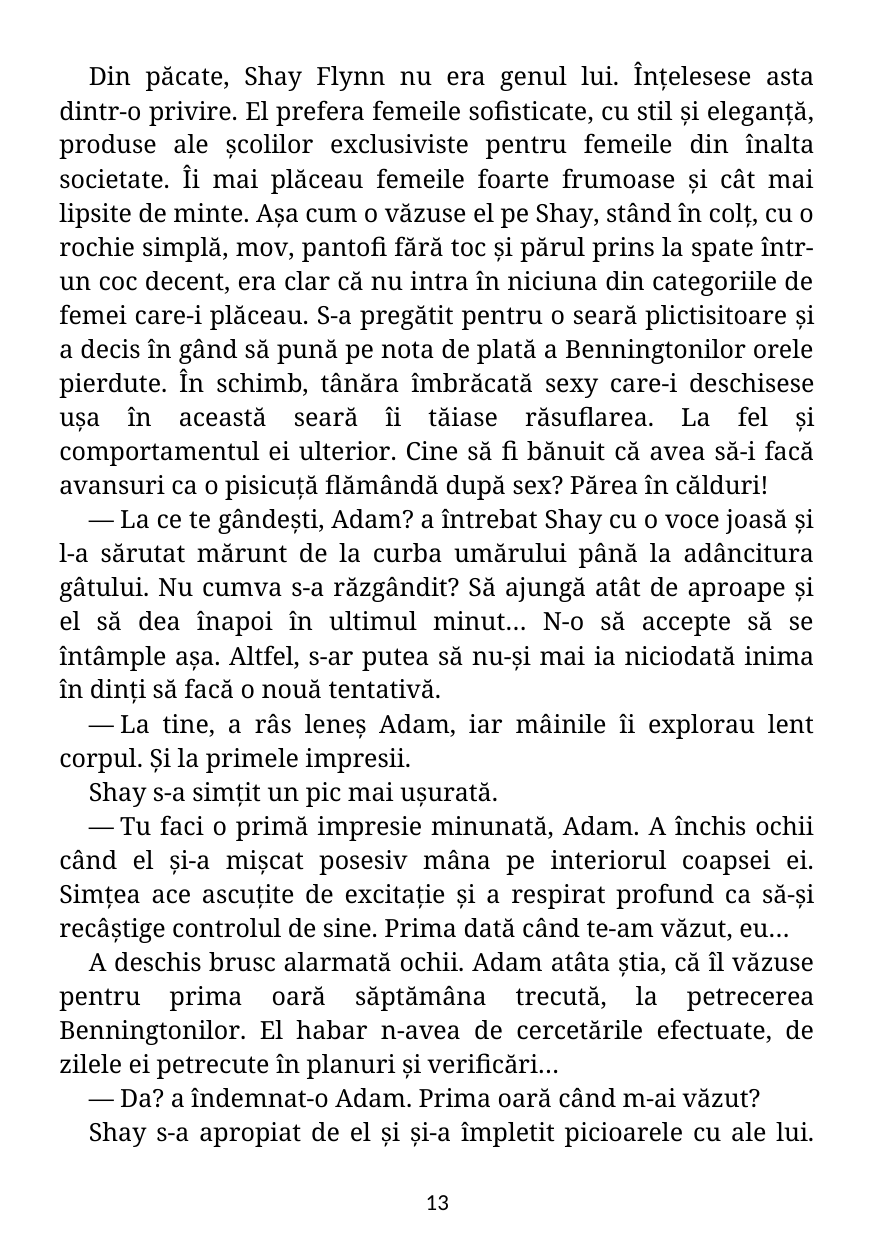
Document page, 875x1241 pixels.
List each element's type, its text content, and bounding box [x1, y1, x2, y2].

text — La ce te gândeşti, Adam? a întrebat Shay cu o voce joasă şi l-a sărutat mărunt de la curba umărului până la adâncitura gâtului. Nu cumva s-a răzgândit? Să ajungă atât de aproape şi el să dea înapoi în ultimul minut… N-o să accepte să se întâmple aşa. Altfel, s-ar putea să nu-şi mai ia niciodată inima în dinţi să facă o nouă tentativă. [59, 502, 815, 706]
text A deschis brusc alarmată ochii. Adam atâta ştia, că îl văzuse pentru prima oară săptămâna trecută, la petrecerea Benningtonilor. El habar n-avea de cercetările efectuate, de zilele ei petrecute în planuri şi verificări… [59, 945, 815, 1081]
text Shay s-a simţit un pic mai uşurată. [59, 774, 815, 808]
text Din păcate, Shay Flynn nu era genul lui. Înţelesese asta dintr-o privire. El prefera femeile sofisticate, cu stil şi eleganţă, produse ale şcolilor exclusiviste pentru femeile din înalta societate. Îi mai plăceau femeile foarte frumoase şi cât mai lipsite de minte. Aşa cum o văzuse el pe Shay, stând în colţ, cu o rochie simplă, mov, pantofi fără toc şi părul prins la spate într-un coc decent, era clar că nu intra în niciuna din categoriile de femei care-i plăceau. S-a pregătit pentru o seară plictisitoare şi a decis în gând să pună pe nota de plată a Benningtonilor orele pierdute. În schimb, tânăra îmbrăcată sexy care-i deschisese uşa în această seară îi tăiase răsuflarea. La fel şi comportamentul ei ulterior. Cine să fi bănuit că avea să-i facă avansuri ca o pisicuţă flămândă după sex? Părea în călduri! [59, 59, 815, 502]
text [59, 1115, 815, 1149]
text — Da? a îndemnat-o Adam. Prima oară când m-ai văzut? [59, 1081, 815, 1115]
text — La tine, a râs leneş Adam, iar mâinile îi explorau lent corpul. Şi la primele impresii. [59, 706, 815, 774]
text — Tu faci o primă impresie minunată, Adam. A închis ochii când el şi-a mişcat posesiv mâna pe interiorul coapsei ei. Simţea ace ascuţite de excitaţie şi a respirat profund ca să-şi recâştige controlul de sine. Prima dată când te-am văzut, eu… [59, 808, 815, 945]
